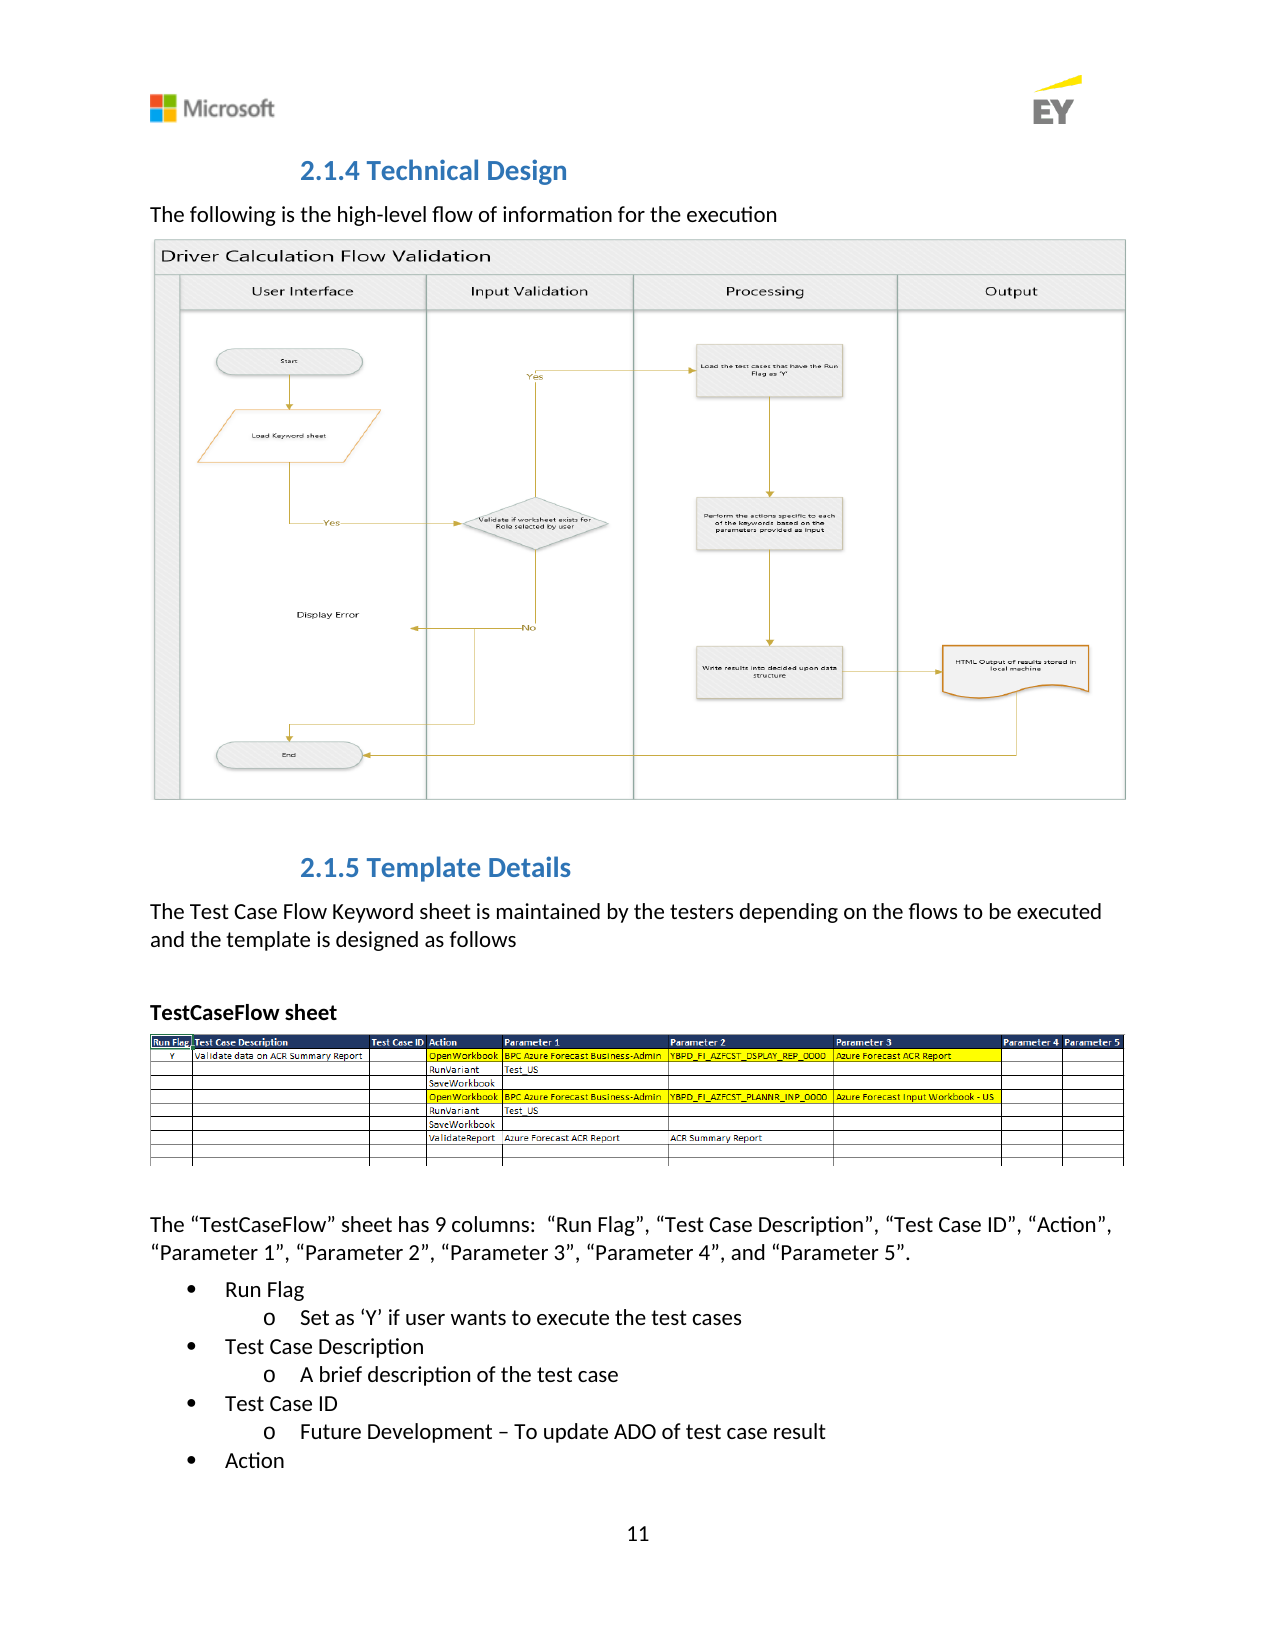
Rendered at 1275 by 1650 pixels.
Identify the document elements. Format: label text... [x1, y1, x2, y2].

text The Test Case Flow Keyword sheet is maintained by the testers depending on the flows to be executed and the template is designed as follows [150, 897, 1125, 953]
list Run Flag [187, 1275, 1125, 1303]
picture [150, 93, 277, 124]
picture [1033, 75, 1125, 124]
subtitle 2.1.5 Template Details [225, 849, 1125, 884]
list Test Case Description [187, 1332, 1125, 1360]
text The “TestCaseFlow” sheet has 9 columns: “Run Flag”, “Test Case Description”, “Test Case ID”, “Action”, “Parameter 1”, “Parameter 2”, “Parameter 3”, “Parameter 4”, and “Parameter 5”. [150, 1211, 1125, 1267]
subtitle 2.1.4 Technical Design [225, 152, 1125, 188]
picture [150, 236, 1127, 800]
list Future Development – To update ADO of test case result [262, 1417, 1125, 1446]
list Test Case ID [187, 1389, 1125, 1417]
list Action [187, 1446, 1125, 1474]
text TestCaseFlow sheet [150, 998, 1125, 1026]
text The following is the high-level flow of information for the execution [150, 200, 1125, 228]
list Set as ‘Y’ if user wants to execute the test cases [262, 1303, 1125, 1332]
picture [150, 1034, 1125, 1166]
list A brief description of the test case [262, 1360, 1125, 1389]
